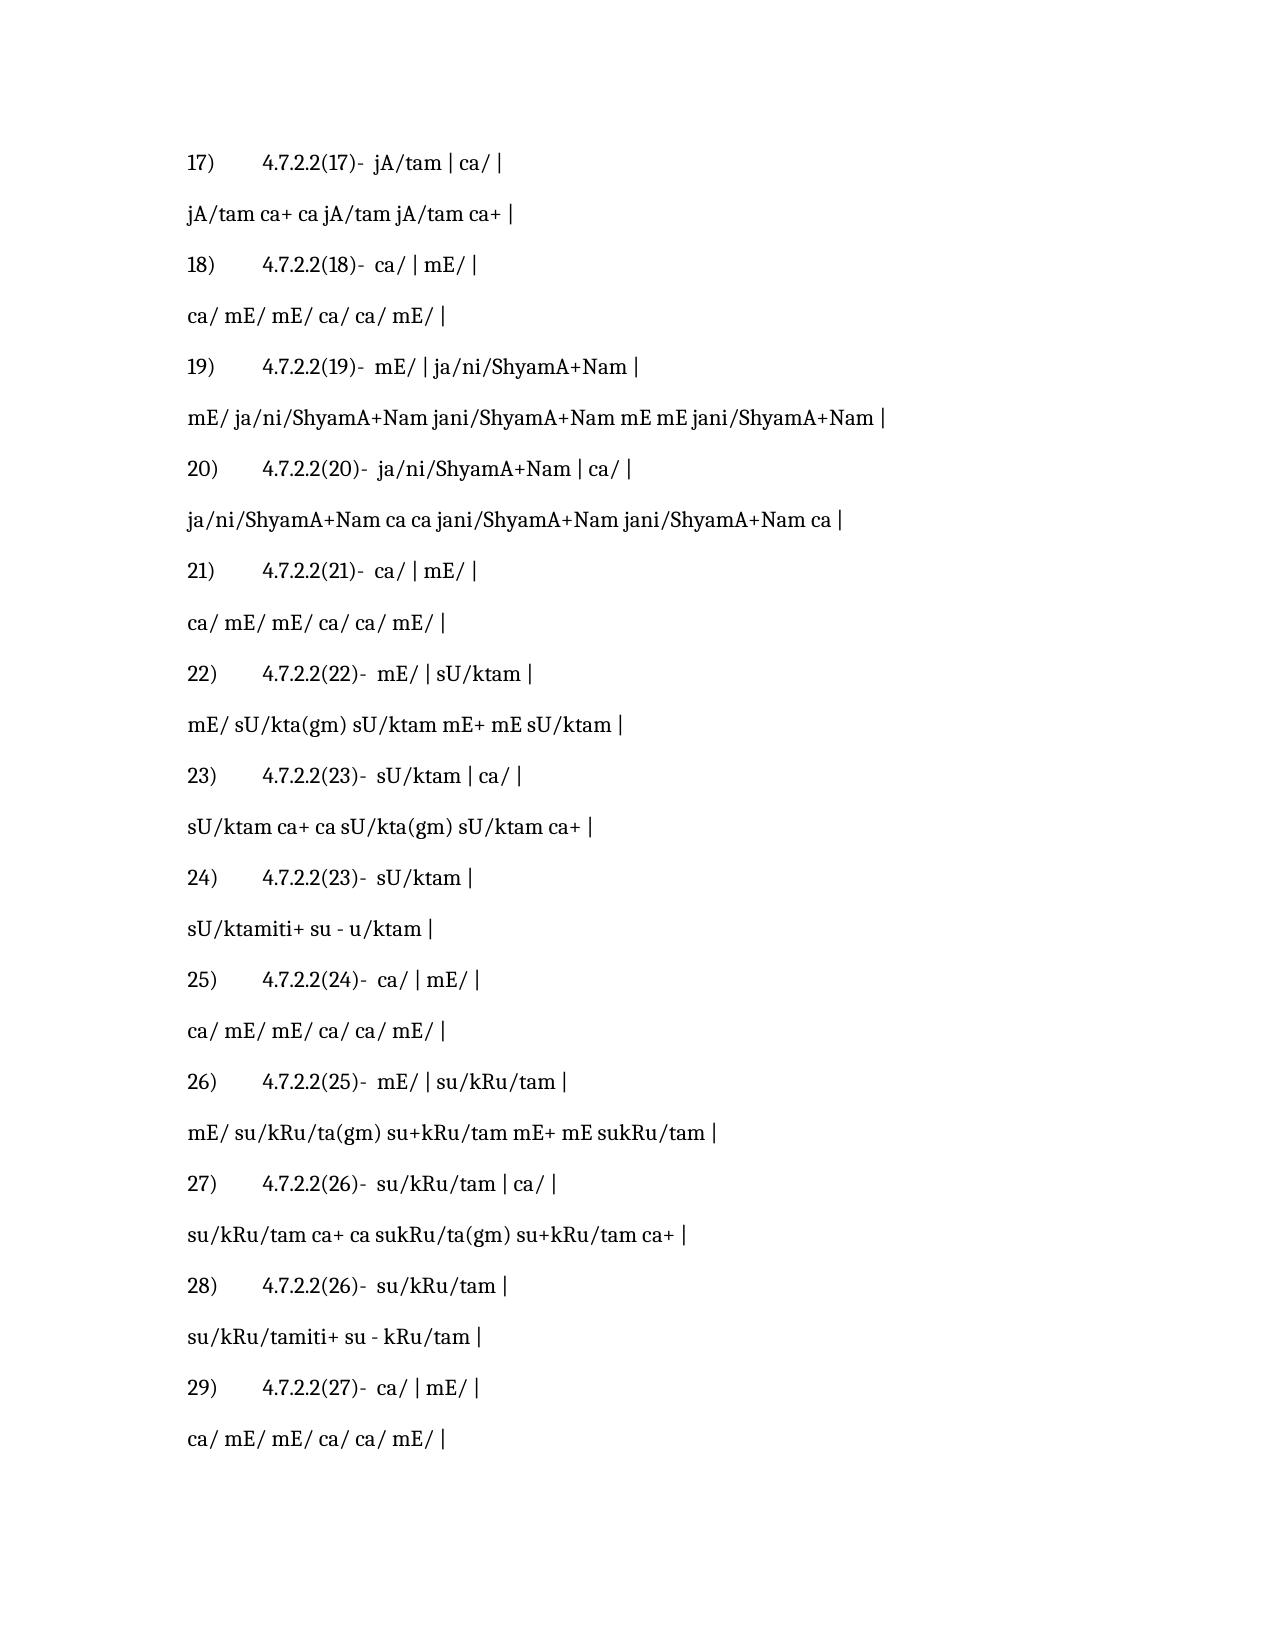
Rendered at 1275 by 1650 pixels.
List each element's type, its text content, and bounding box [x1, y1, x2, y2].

text 18) 4.7.2.2(18)- ca/ | mE/ | [187, 252, 1087, 278]
text 19) 4.7.2.2(19)- mE/ | ja/ni/ShyamA+Nam | [187, 354, 1087, 381]
text 22) 4.7.2.2(22)- mE/ | sU/ktam | [187, 660, 1087, 687]
text mE/ ja/ni/ShyamA+Nam jani/ShyamA+Nam mE mE jani/ShyamA+Nam | [187, 405, 1087, 432]
text su/kRu/tam ca+ ca sukRu/ta(gm) su+kRu/tam ca+ | [187, 1222, 1087, 1248]
text ja/ni/ShyamA+Nam ca ca jani/ShyamA+Nam jani/ShyamA+Nam ca | [187, 507, 1087, 534]
text mE/ sU/kta(gm) sU/ktam mE+ mE sU/ktam | [187, 711, 1087, 738]
text 20) 4.7.2.2(20)- ja/ni/ShyamA+Nam | ca/ | [187, 456, 1087, 483]
text 17) 4.7.2.2(17)- jA/tam | ca/ | [187, 150, 1087, 176]
text 26) 4.7.2.2(25)- mE/ | su/kRu/tam | [187, 1069, 1087, 1095]
text 24) 4.7.2.2(23)- sU/ktam | [187, 864, 1087, 891]
text ca/ mE/ mE/ ca/ ca/ mE/ | [187, 1018, 1087, 1044]
text ca/ mE/ mE/ ca/ ca/ mE/ | [187, 609, 1087, 636]
text mE/ su/kRu/ta(gm) su+kRu/tam mE+ mE sukRu/tam | [187, 1120, 1087, 1146]
text sU/ktam ca+ ca sU/kta(gm) sU/ktam ca+ | [187, 813, 1087, 840]
text ca/ mE/ mE/ ca/ ca/ mE/ | [187, 1426, 1087, 1452]
text 29) 4.7.2.2(27)- ca/ | mE/ | [187, 1375, 1087, 1401]
text 25) 4.7.2.2(24)- ca/ | mE/ | [187, 967, 1087, 993]
text su/kRu/tamiti+ su - kRu/tam | [187, 1324, 1087, 1350]
text 27) 4.7.2.2(26)- su/kRu/tam | ca/ | [187, 1171, 1087, 1197]
text 23) 4.7.2.2(23)- sU/ktam | ca/ | [187, 762, 1087, 789]
text 21) 4.7.2.2(21)- ca/ | mE/ | [187, 558, 1087, 585]
text sU/ktamiti+ su - u/ktam | [187, 916, 1087, 942]
text ca/ mE/ mE/ ca/ ca/ mE/ | [187, 303, 1087, 329]
text 28) 4.7.2.2(26)- su/kRu/tam | [187, 1273, 1087, 1299]
text jA/tam ca+ ca jA/tam jA/tam ca+ | [187, 201, 1087, 227]
